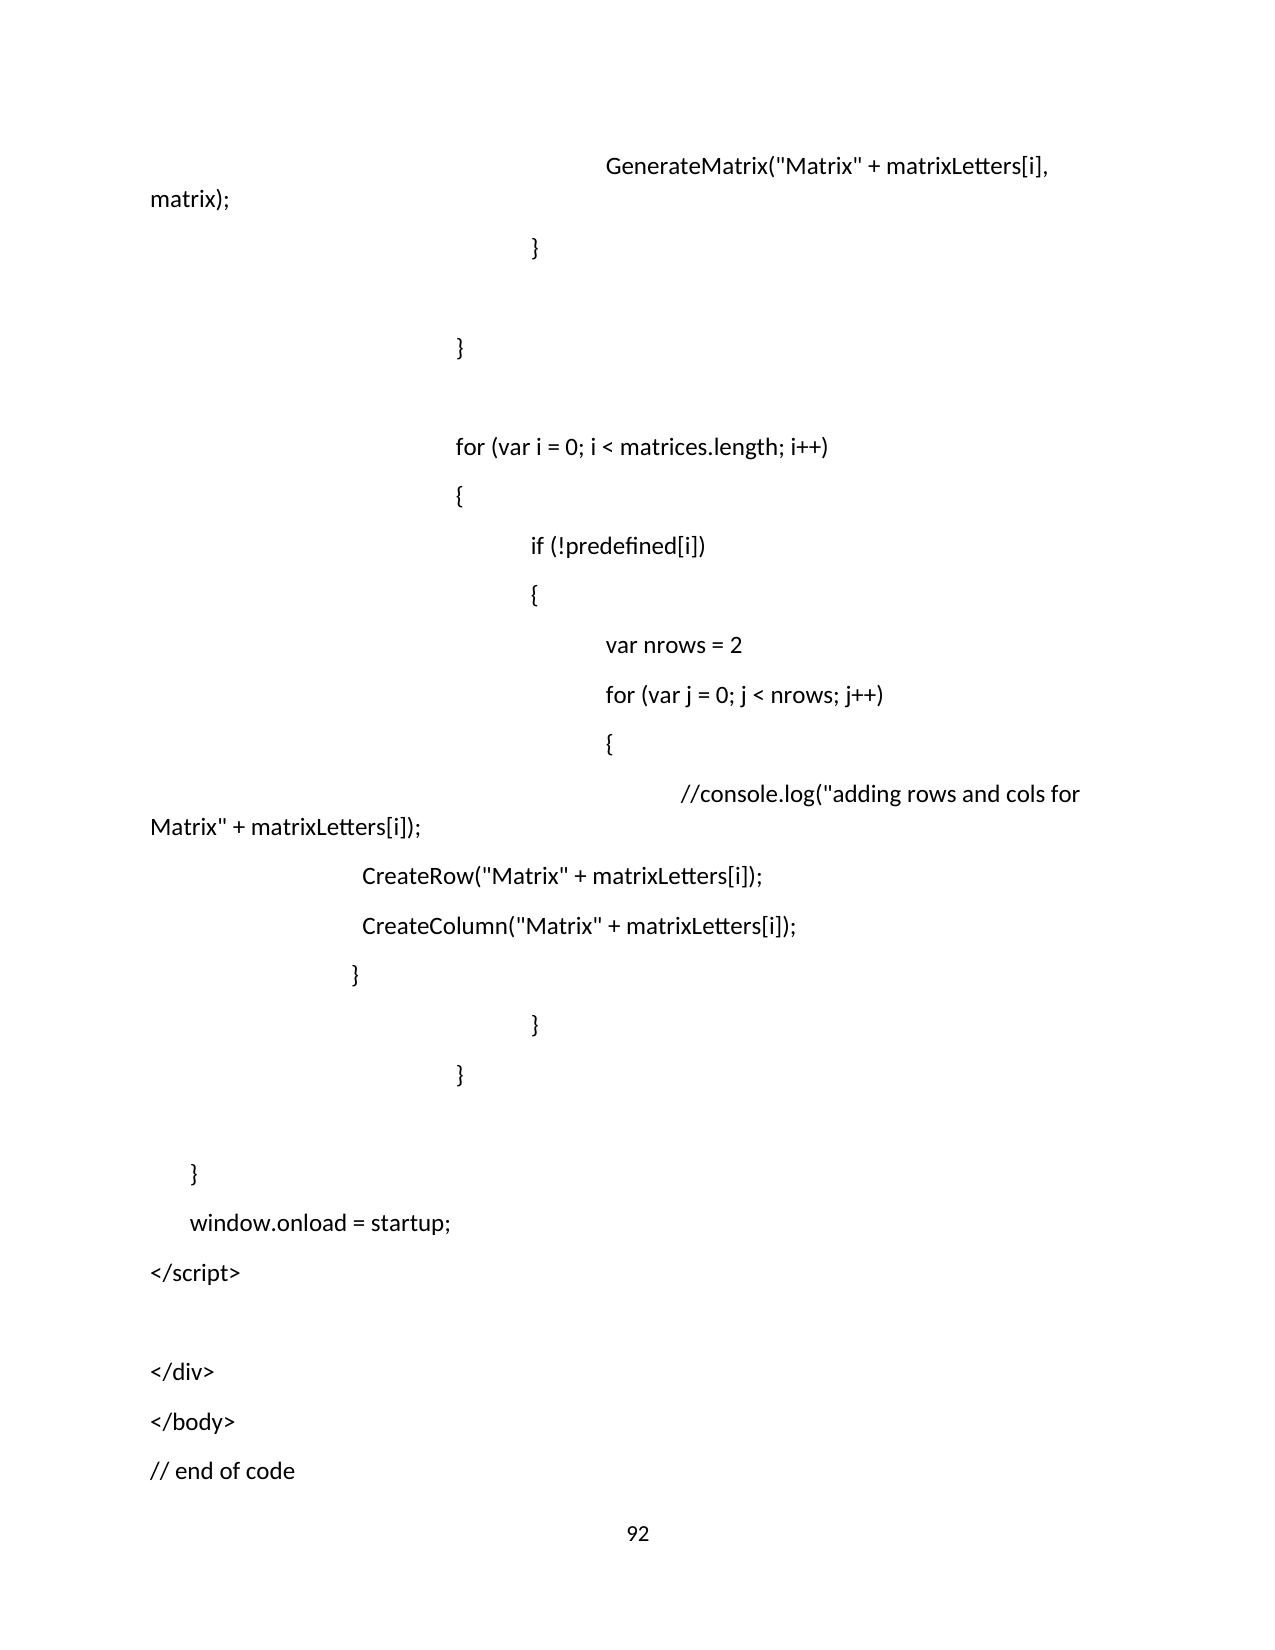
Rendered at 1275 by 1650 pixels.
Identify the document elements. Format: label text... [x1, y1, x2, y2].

text } [150, 1059, 1125, 1089]
text } [150, 1158, 1125, 1188]
text </div> [150, 1356, 1125, 1387]
text } [150, 959, 1125, 990]
text { [150, 728, 1125, 759]
text </body> [150, 1406, 1125, 1436]
text for (var i = 0; i < matrices.length; i++) [150, 431, 1125, 461]
text } [150, 332, 1125, 362]
text { [150, 579, 1125, 610]
text for (var j = 0; j < nrows; j++) [150, 679, 1125, 709]
text { [150, 480, 1125, 511]
text //console.log("adding rows and cols for Matrix" + matrixLetters[i]); [150, 778, 1125, 841]
text CreateRow("Matrix" + matrixLetters[i]); [150, 860, 1125, 891]
text if (!predefined[i]) [150, 530, 1125, 561]
text GenerateMatrix("Matrix" + matrixLetters[i], matrix); [150, 150, 1125, 213]
text // end of code [150, 1455, 1125, 1486]
text var nrows = 2 [150, 629, 1125, 660]
text CreateColumn("Matrix" + matrixLetters[i]); [150, 910, 1125, 941]
text } [150, 232, 1125, 263]
text window.onload = startup; [150, 1207, 1125, 1238]
text </script> [150, 1257, 1125, 1288]
text } [150, 1009, 1125, 1040]
